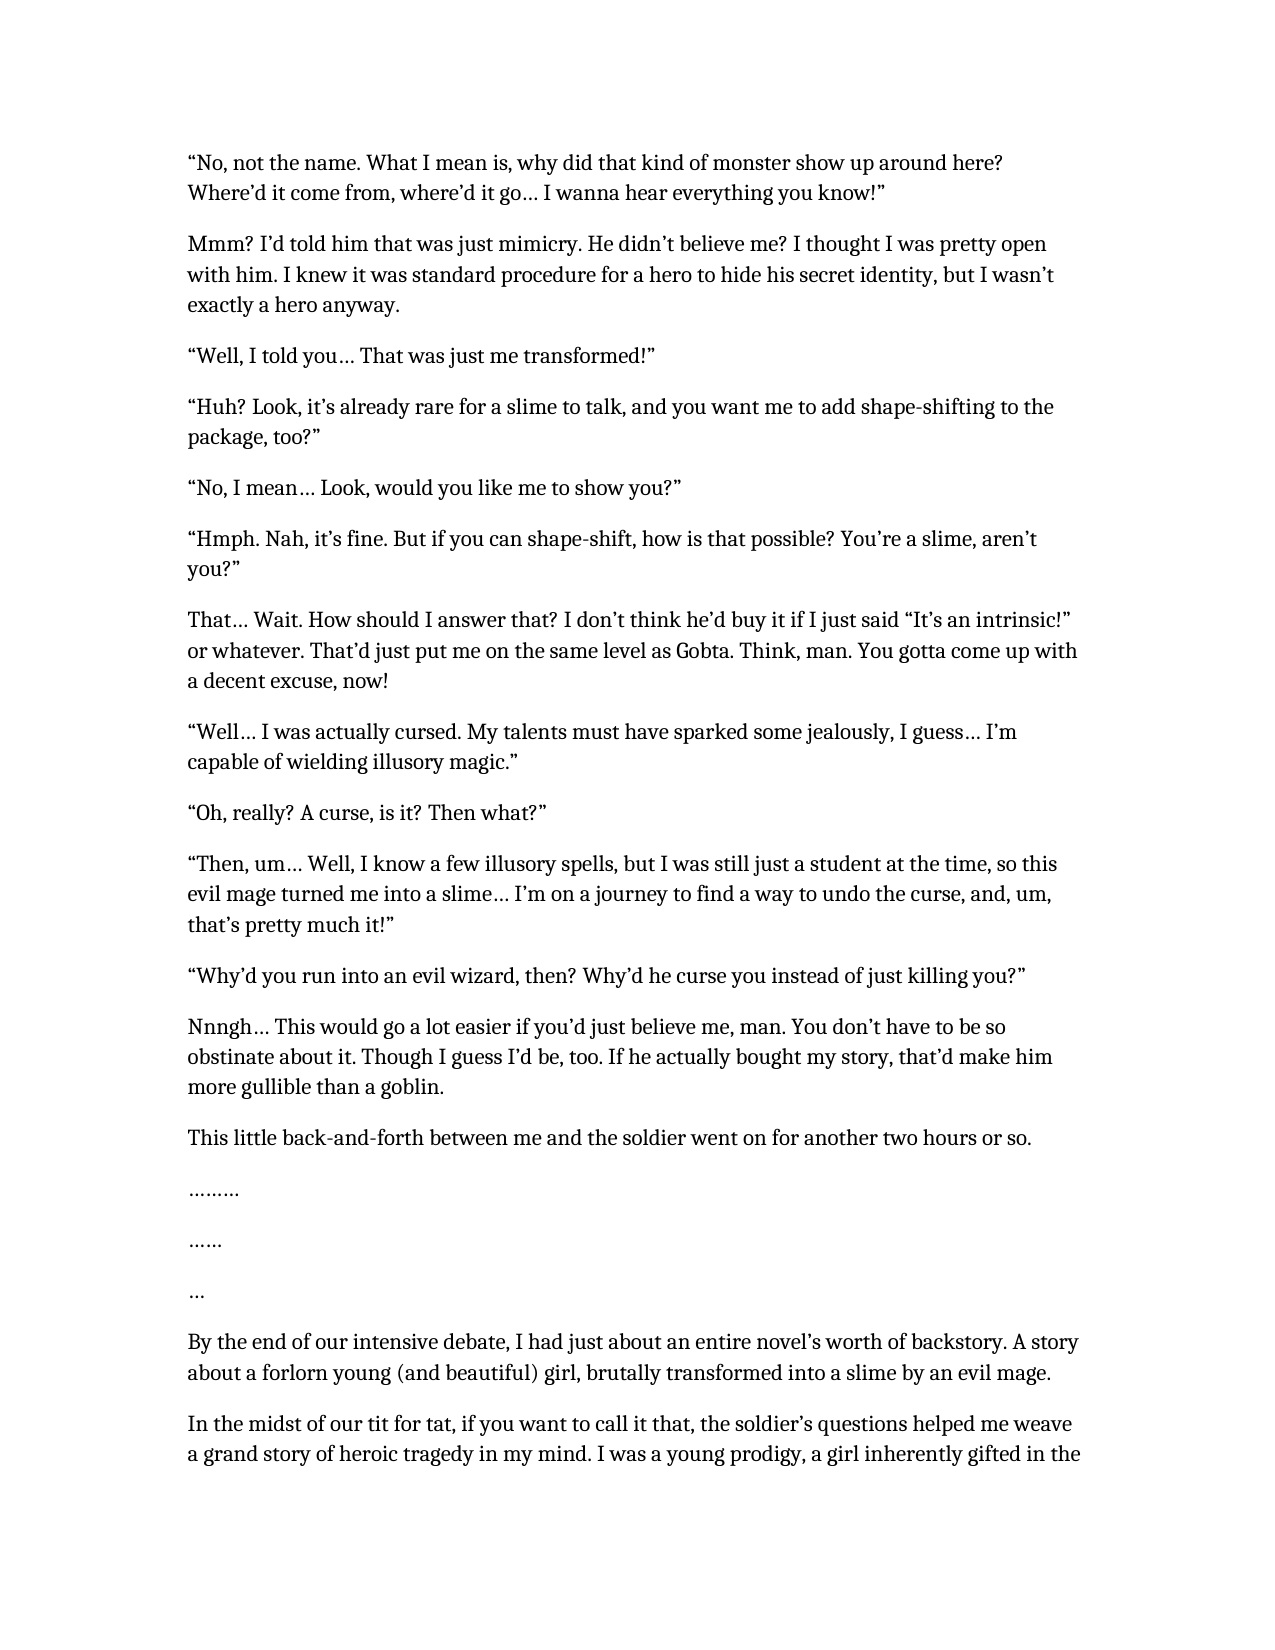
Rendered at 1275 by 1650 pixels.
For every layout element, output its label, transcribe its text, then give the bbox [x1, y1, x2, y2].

text “Then, um… Well, I know a few illusory spells, but I was still just a student at the time, so this evil mage turned me into a slime… I’m on a journey to find a way to undo the curse, and, um, that’s pretty much it!” [187, 851, 1087, 938]
text By the end of our intensive debate, I had just about an entire novel’s worth of backstory. A story about a forlorn young (and beautiful) girl, brutally transformed into a slime by an evil mage. [187, 1329, 1087, 1386]
text “Well, I told you… That was just me transformed!” [187, 343, 1087, 369]
text “No, I mean… Look, would you like me to show you?” [187, 475, 1087, 501]
text … [187, 1278, 1087, 1304]
text Nnngh… This would go a lot easier if you’d just believe me, man. You don’t have to be so obstinate about it. Though I guess I’d be, too. If he actually bought my story, that’d make him more gullible than a goblin. [187, 1013, 1087, 1100]
text …… [187, 1227, 1087, 1253]
text “Oh, really? A curse, is it? Then what?” [187, 800, 1087, 826]
text “Why’d you run into an evil wizard, then? Why’d he curse you instead of just killing you?” [187, 962, 1087, 989]
text That… Wait. How should I answer that? I don’t think he’d buy it if I just said “It’s an intrinsic!” or whatever. That’d just put me on the same level as Gobta. Think, man. You gotta come up with a decent excuse, now! [187, 607, 1087, 694]
text This little back-and-forth between me and the soldier went on for another two hours or so. [187, 1125, 1087, 1151]
text Mmm? I’d told him that was just mimicry. He didn’t believe me? I thought I was pretty open with him. I knew it was standard procedure for a hero to hide his secret identity, but I wasn’t exactly a hero anyway. [187, 231, 1087, 318]
text “No, not the name. What I mean is, why did that kind of monster show up around here? Where’d it come from, where’d it go… I wanna hear everything you know!” [187, 150, 1087, 207]
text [187, 1410, 1087, 1467]
text “Huh? Look, it’s already rare for a slime to talk, and you want me to add shape-shifting to the package, too?” [187, 394, 1087, 450]
text “Hmph. Nah, it’s fine. But if you can shape-shift, how is that possible? You’re a slime, aren’t you?” [187, 526, 1087, 583]
text “Well… I was actually cursed. My talents must have sparked some jealously, I guess… I’m capable of wielding illusory magic.” [187, 719, 1087, 775]
text ……… [187, 1176, 1087, 1202]
